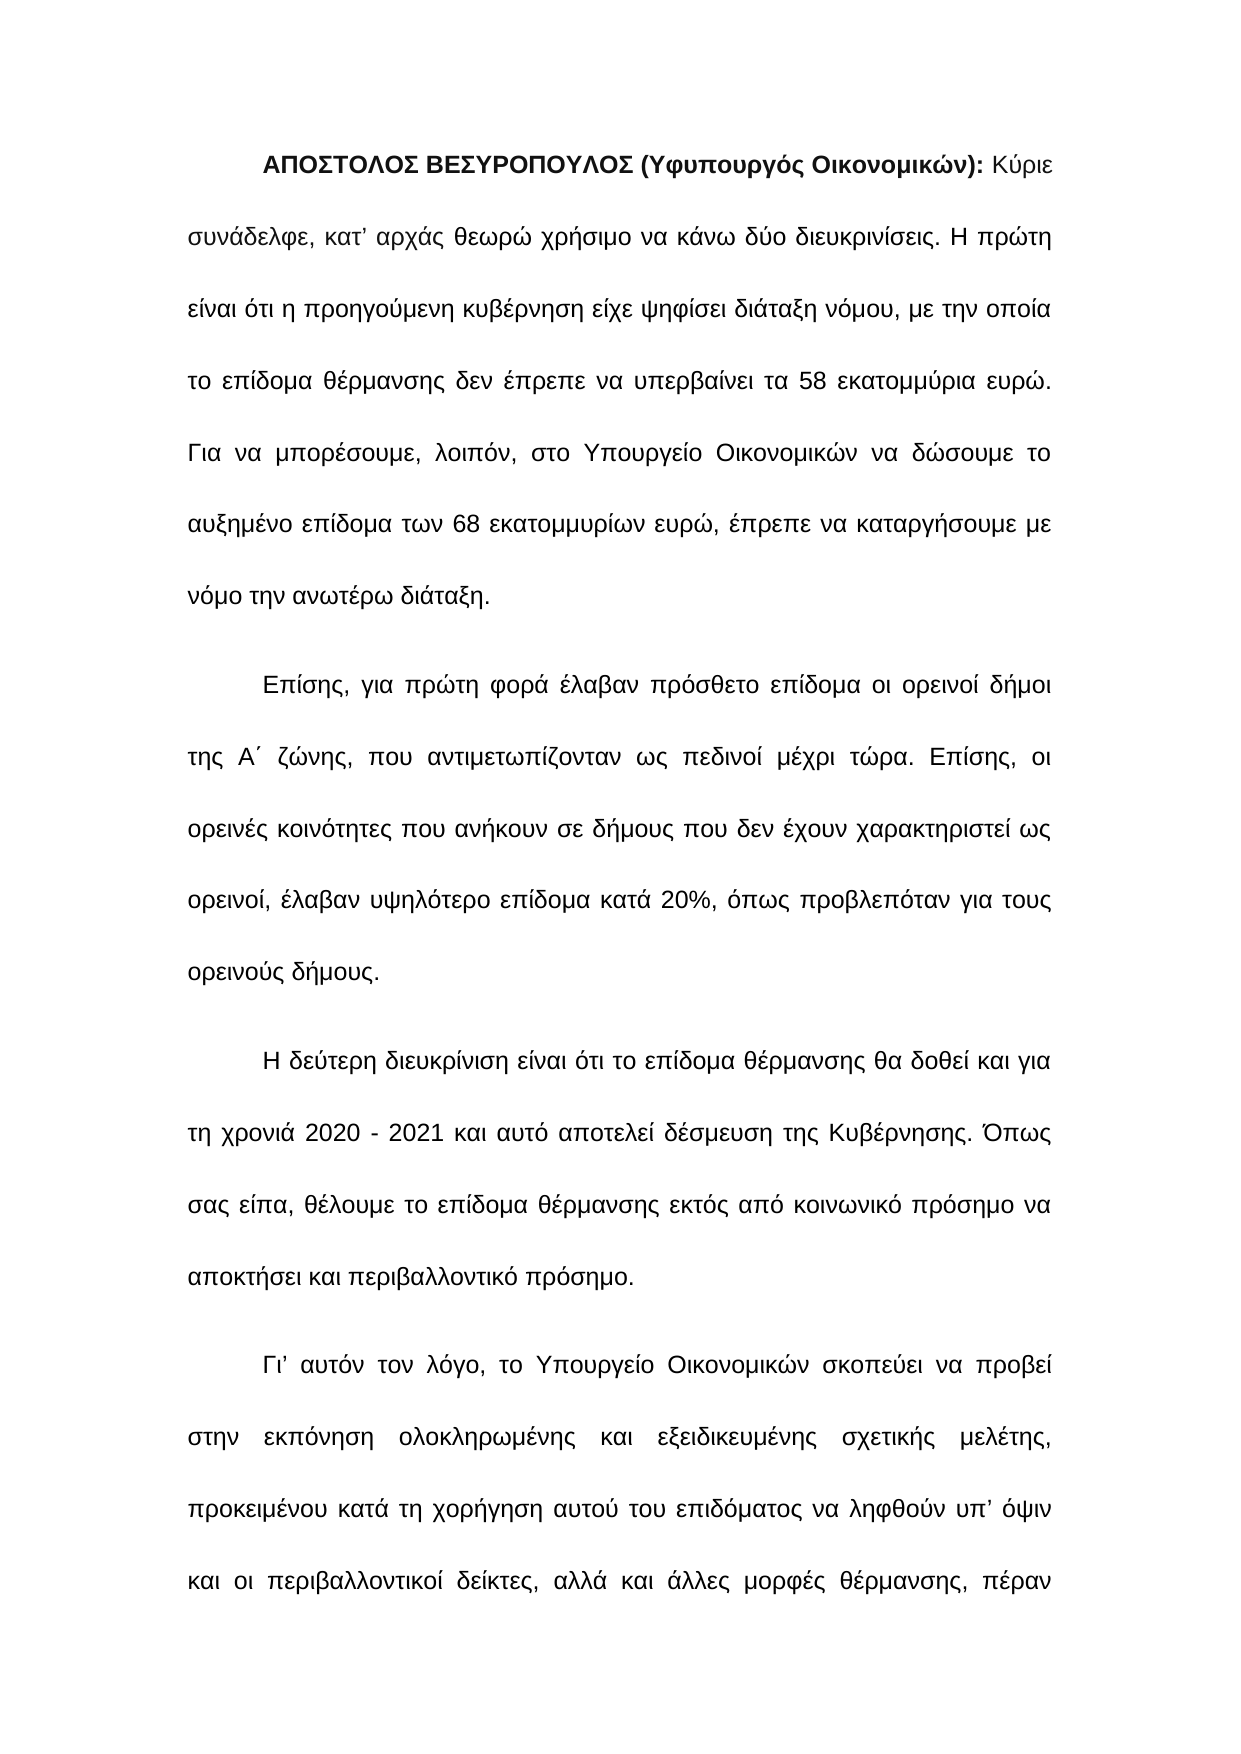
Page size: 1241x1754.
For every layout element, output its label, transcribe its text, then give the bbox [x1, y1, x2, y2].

text ΑΠΟΣΤΟΛΟΣ ΒΕΣΥΡΟΠΟΥΛΟΣ (Υφυπουργός Οικονομικών): Κύριε συνάδελφε, κατ’ αρχάς θεωρώ χρήσιμο να κάνω δύο διευκρινίσεις. Η πρώτη είναι ότι η προηγούμενη κυβέρνηση είχε ψηφίσει διάταξη νόμου, με την οποία το επίδομα θέρμανσης δεν έπρεπε να υπερβαίνει τα 58 εκατομμύρια ευρώ. Για να μπορέσουμε, λοιπόν, στο Υπουργείο Οικονομικών να δώσουμε το αυξημένο επίδομα των 68 εκατομμυρίων ευρώ, έπρεπε να καταργήσουμε με νόμο την ανωτέρω διάταξη. [187, 150, 1053, 610]
text Επίσης, για πρώτη φορά έλαβαν πρόσθετο επίδομα οι ορεινοί δήμοι της Α΄ ζώνης, που αντιμετωπίζονταν ως πεδινοί μέχρι τώρα. Επίσης, οι ορεινές κοινότητες που ανήκουν σε δήμους που δεν έχουν χαρακτηριστεί ως ορεινοί, έλαβαν υψηλότερο επίδομα κατά 20%, όπως προβλεπόταν για τους ορεινούς δήμους. [187, 670, 1053, 986]
text Η δεύτερη διευκρίνιση είναι ότι το επίδομα θέρμανσης θα δοθεί και για τη χρονιά 2020 - 2021 και αυτό αποτελεί δέσμευση της Κυβέρνησης. Όπως σας είπα, θέλουμε το επίδομα θέρμανσης εκτός από κοινωνικό πρόσημο να αποκτήσει και περιβαλλοντικό πρόσημο. [187, 1046, 1053, 1290]
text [187, 1350, 1053, 1594]
